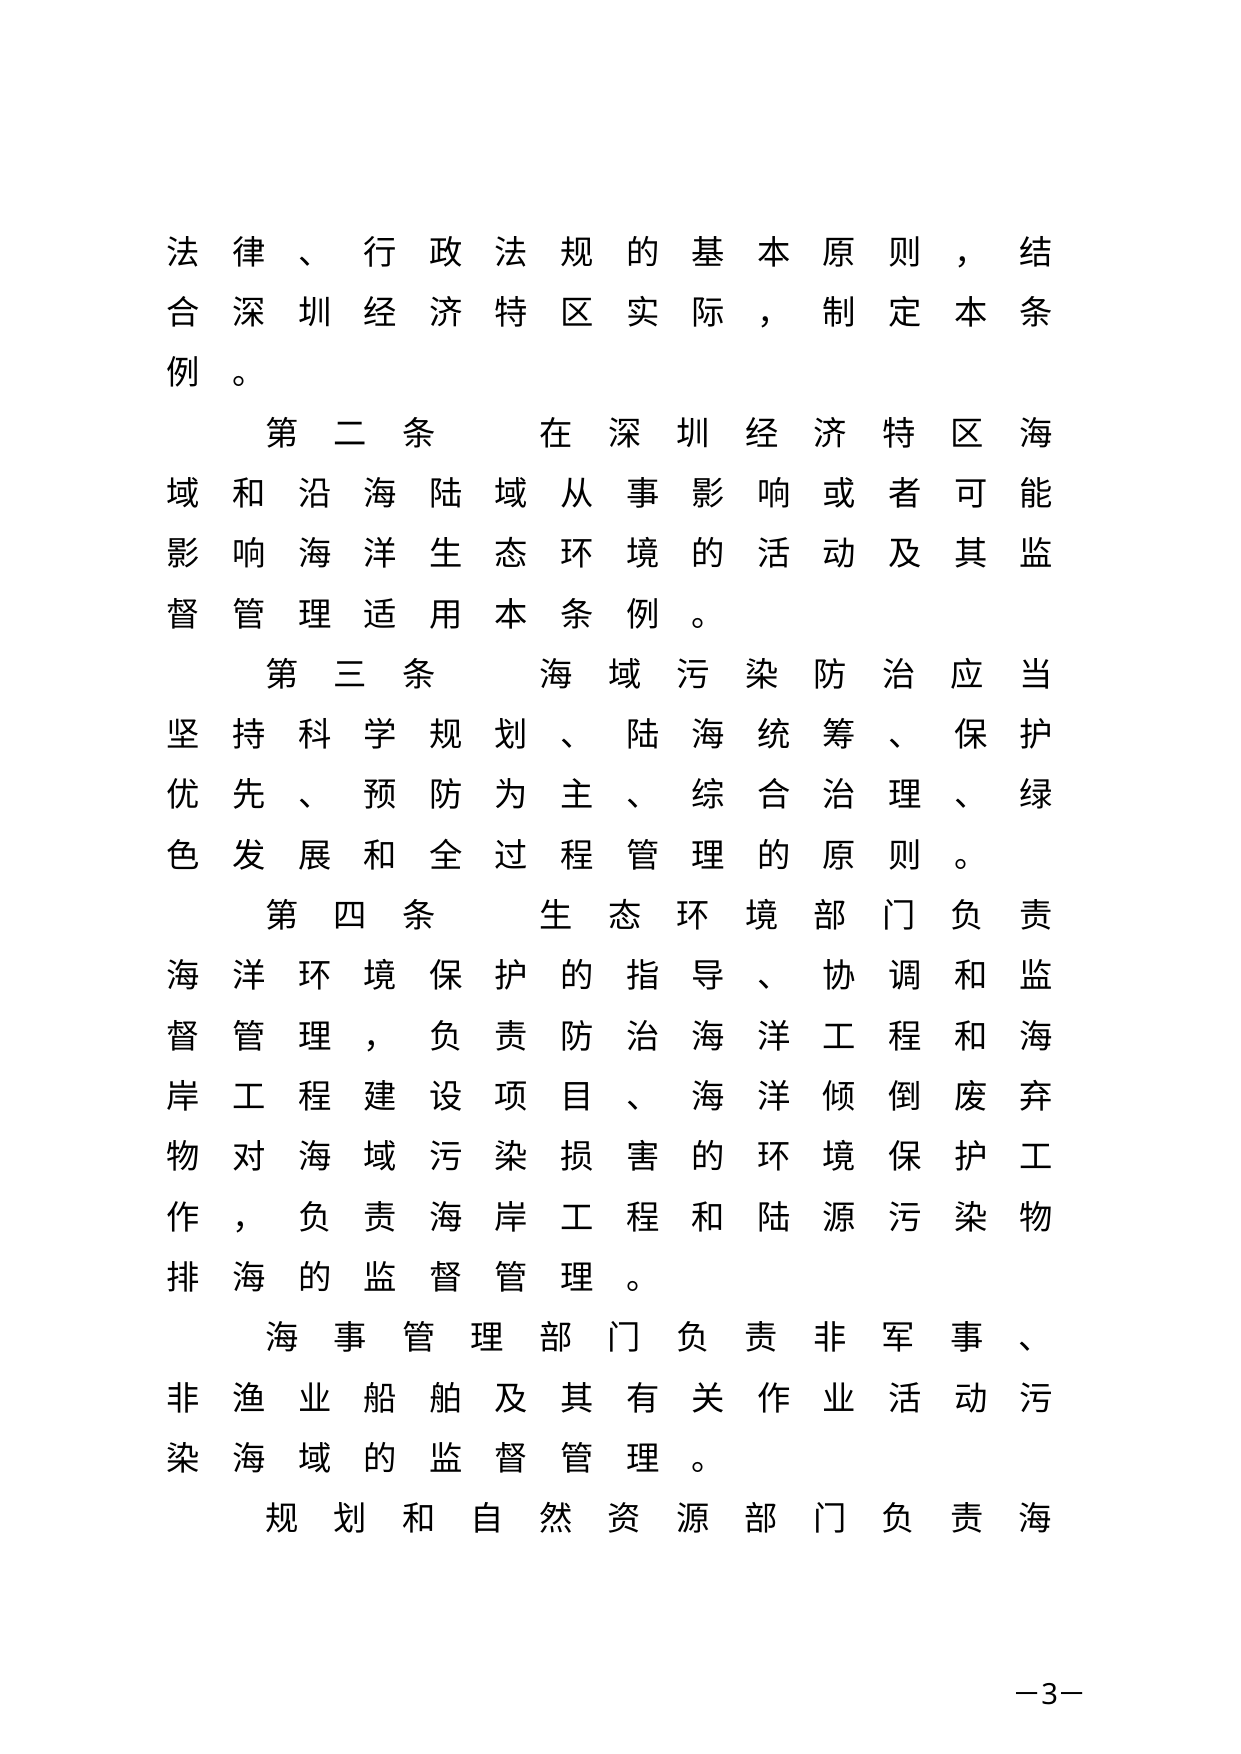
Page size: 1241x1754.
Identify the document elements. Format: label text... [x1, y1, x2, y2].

text 第二条 在深圳经济特区海域和沿海陆域从事影响或者可能影响海洋生态环境的活动及其监督管理适用本条例。 [167, 400, 1085, 642]
text 第三条 海域污染防治应当坚持科学规划、陆海统筹、保护优先、预防为主、综合治理、绿色发展和全过程管理的原则。 [167, 642, 1085, 883]
text 海事管理部门负责非军事、非渔业船舶及其有关作业活动污染海域的监督管理。 [167, 1305, 1085, 1486]
text 第四条 生态环境部门负责海洋环境保护的指导、协调和监督管理，负责防治海洋工程和海岸工程建设项目、海洋倾倒废弃物对海域污染损害的环境保护工作，负责海岸工程和陆源污染物排海的监督管理。 [167, 883, 1085, 1305]
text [167, 219, 1085, 400]
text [167, 1486, 1085, 1546]
